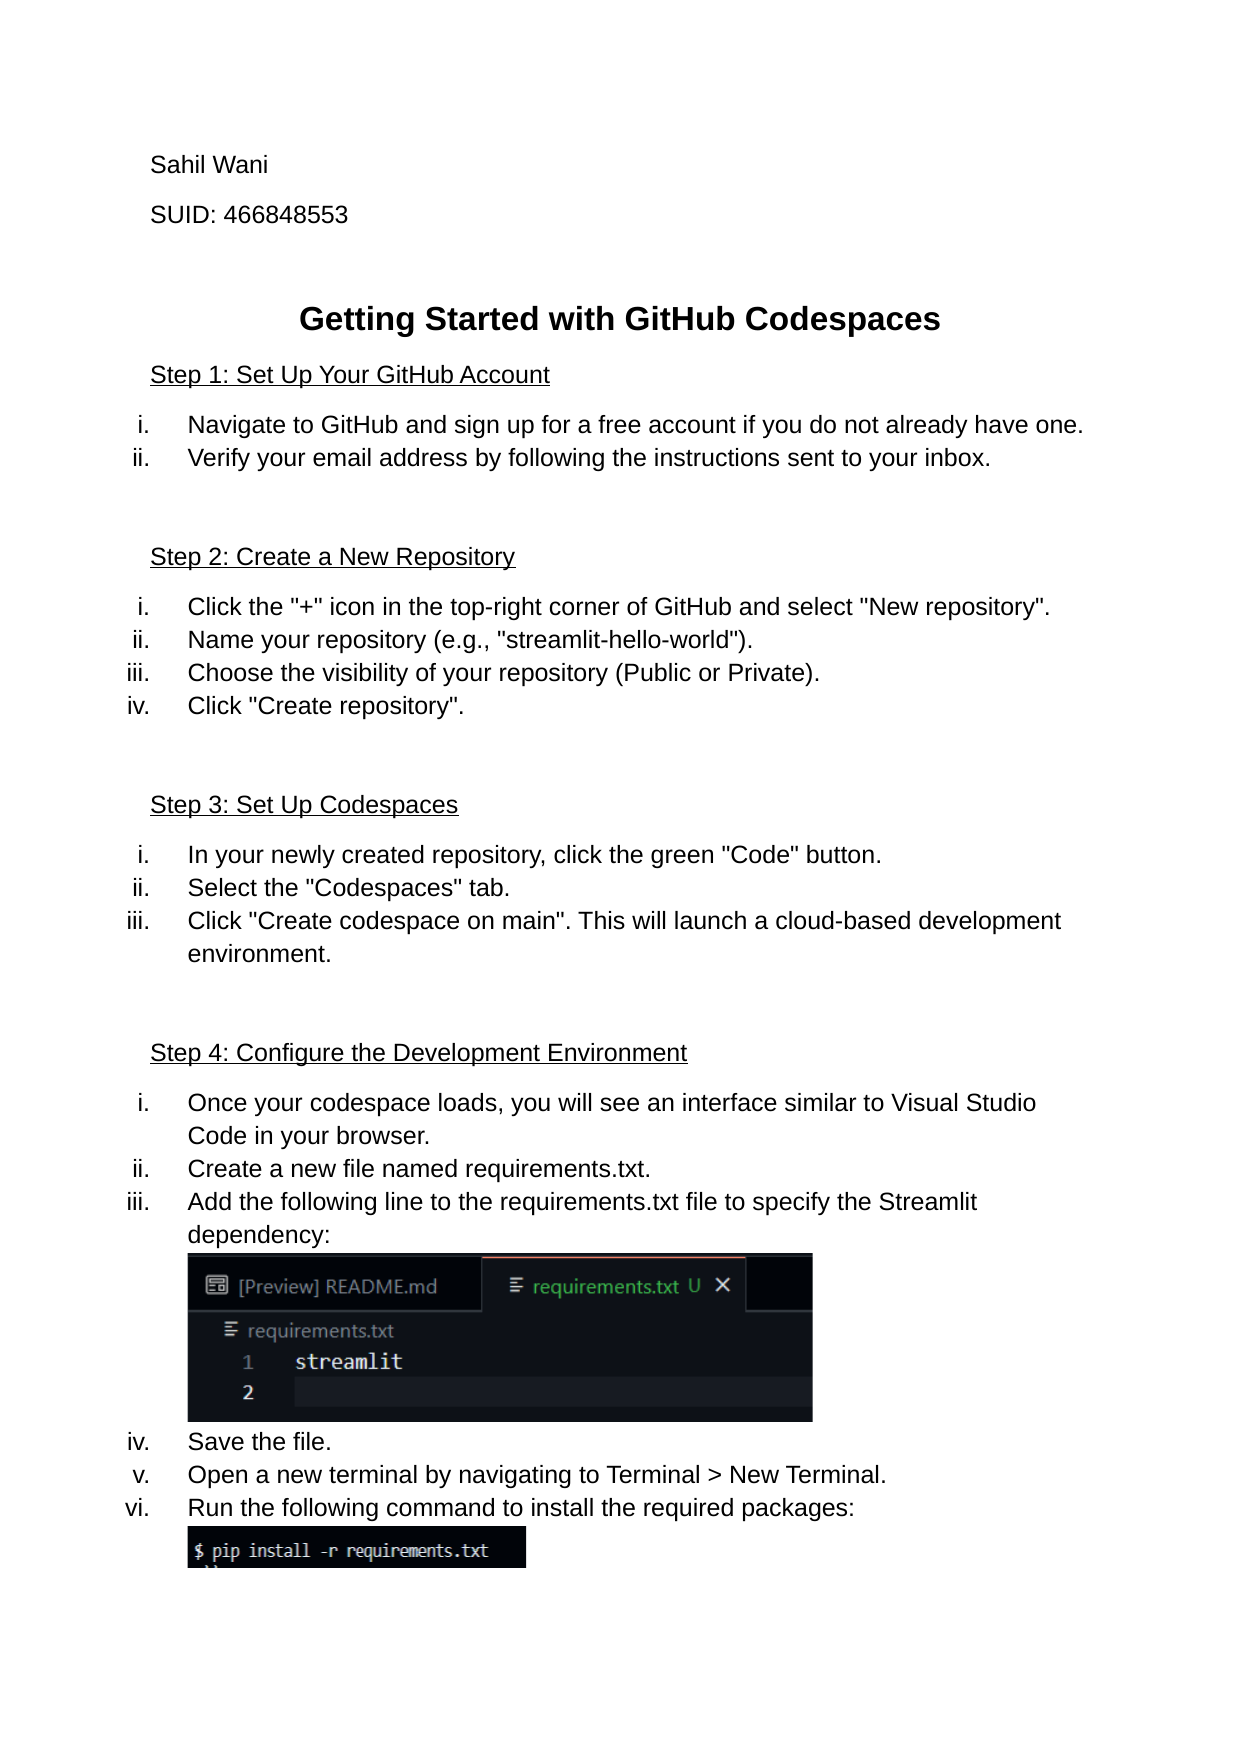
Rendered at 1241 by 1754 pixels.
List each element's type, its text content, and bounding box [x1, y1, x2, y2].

list Navigate to GitHub and sign up for a free account if you do not already have one. [150, 409, 1090, 438]
list Click "Create codespace on main". This will launch a cloud-based development environment. [150, 906, 1090, 968]
list Open a new terminal by navigating to Terminal > New Terminal. [150, 1460, 1090, 1489]
text Step 4: Configure the Development Environment [150, 1038, 1090, 1067]
text Step 2: Create a New Repository [150, 542, 1090, 571]
text Step 1: Set Up Your GitHub Account [150, 360, 1090, 389]
list Create a new file named requirements.txt. [150, 1154, 1090, 1183]
list Select the "Codespaces" tab. [150, 873, 1090, 902]
picture [187, 1253, 813, 1422]
text Sahil Wani [150, 150, 1090, 179]
list In your newly created repository, click the green "Code" button. [150, 840, 1090, 868]
list Choose the visibility of your repository (Public or Private). [150, 658, 1090, 686]
list Verify your email address by following the instructions sent to your inbox. [150, 443, 1090, 471]
list Add the following line to the requirements.txt file to specify the Streamlit dependency: [150, 1187, 1090, 1249]
list Click the "+" icon in the top-right corner of GitHub and select "New repository". [150, 592, 1090, 620]
list Once your codespace loads, you will see an interface similar to Visual Studio Code in your browser. [150, 1088, 1090, 1150]
list Save the file. [150, 1427, 1090, 1456]
text Step 3: Set Up Codespaces [150, 790, 1090, 819]
list Click "Create repository". [150, 691, 1090, 719]
list Run the following command to install the required packages: [150, 1493, 1090, 1522]
text SUID: 466848553 [150, 200, 1090, 228]
list Name your repository (e.g., "streamlit-hello-world"). [150, 625, 1090, 653]
text Getting Started with GitHub Codespaces [150, 299, 1090, 337]
picture [187, 1526, 527, 1568]
